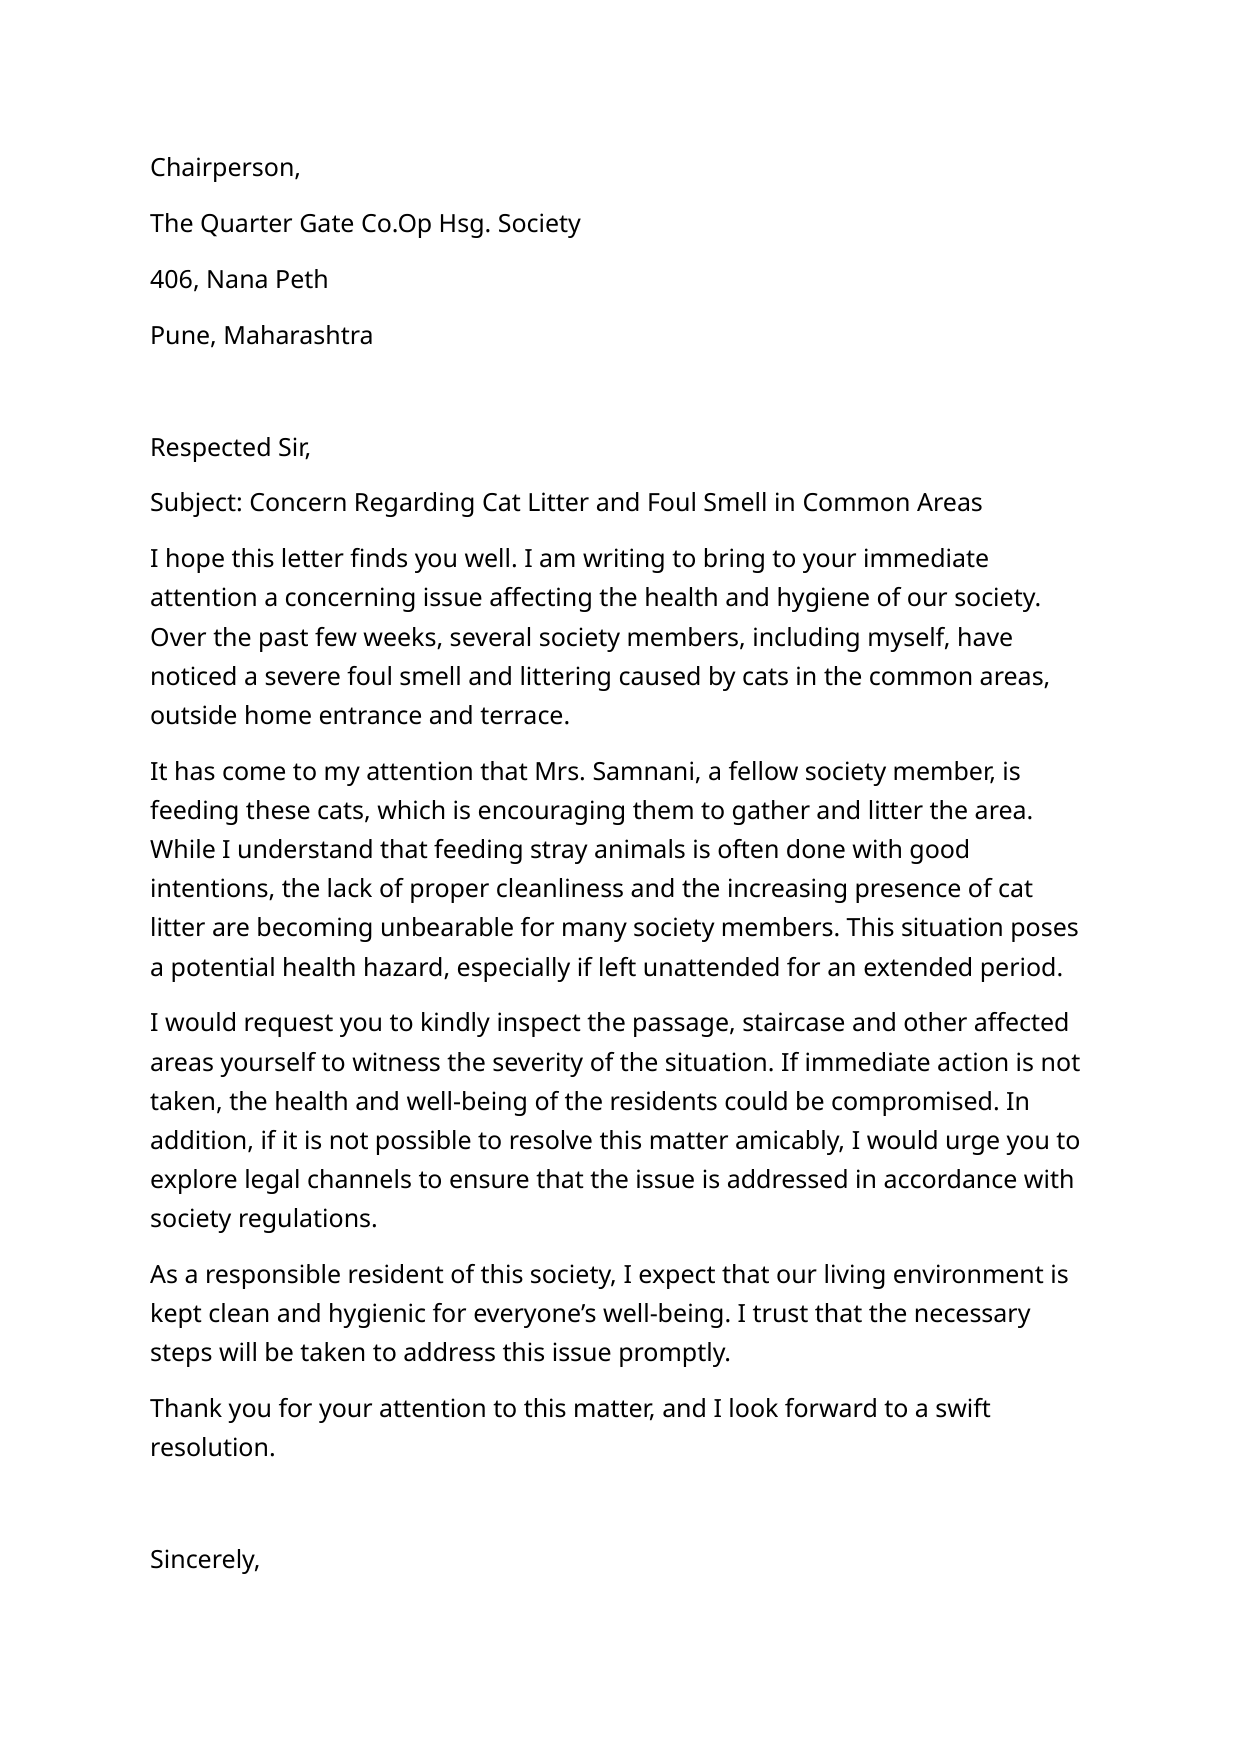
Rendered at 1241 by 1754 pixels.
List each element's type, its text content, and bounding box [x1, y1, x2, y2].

text I would request you to kindly inspect the passage, staircase and other affected areas yourself to witness the severity of the situation. If immediate action is not taken, the health and well-being of the residents could be compromised. In addition, if it is not possible to resolve this matter amicably, I would urge you to explore legal channels to ensure that the issue is addressed in accordance with society regulations. [150, 1005, 1090, 1235]
text 406, Nana Peth [150, 262, 1090, 296]
text Chairperson, [150, 150, 1090, 184]
text Respected Sir, [150, 429, 1090, 463]
text Thank you for your attention to this matter, and I look forward to a swift resolution. [150, 1391, 1090, 1464]
text Subject: Concern Regarding Cat Litter and Foul Smell in Common Areas [150, 485, 1090, 519]
text The Quarter Gate Co.Op Hsg. Society [150, 206, 1090, 240]
text As a responsible resident of this society, I expect that our living environment is kept clean and hygienic for everyone’s well-being. I trust that the necessary steps will be taken to address this issue promptly. [150, 1257, 1090, 1369]
text Sincerely, [150, 1542, 1090, 1576]
text Pune, Maharashtra [150, 317, 1090, 352]
text I hope this letter finds you well. I am writing to bring to your immediate attention a concerning issue affecting the health and hygiene of our society. Over the past few weeks, several society members, including myself, have noticed a severe foul smell and littering caused by cats in the common areas, outside home entrance and terrace. [150, 541, 1090, 732]
text It has come to my attention that Mrs. Samnani, a fellow society member, is feeding these cats, which is encouraging them to gather and litter the area. While I understand that feeding stray animals is often done with good intentions, the lack of proper cleanliness and the increasing presence of cat litter are becoming unbearable for many society members. This situation poses a potential health hazard, especially if left unattended for an extended period. [150, 753, 1090, 983]
